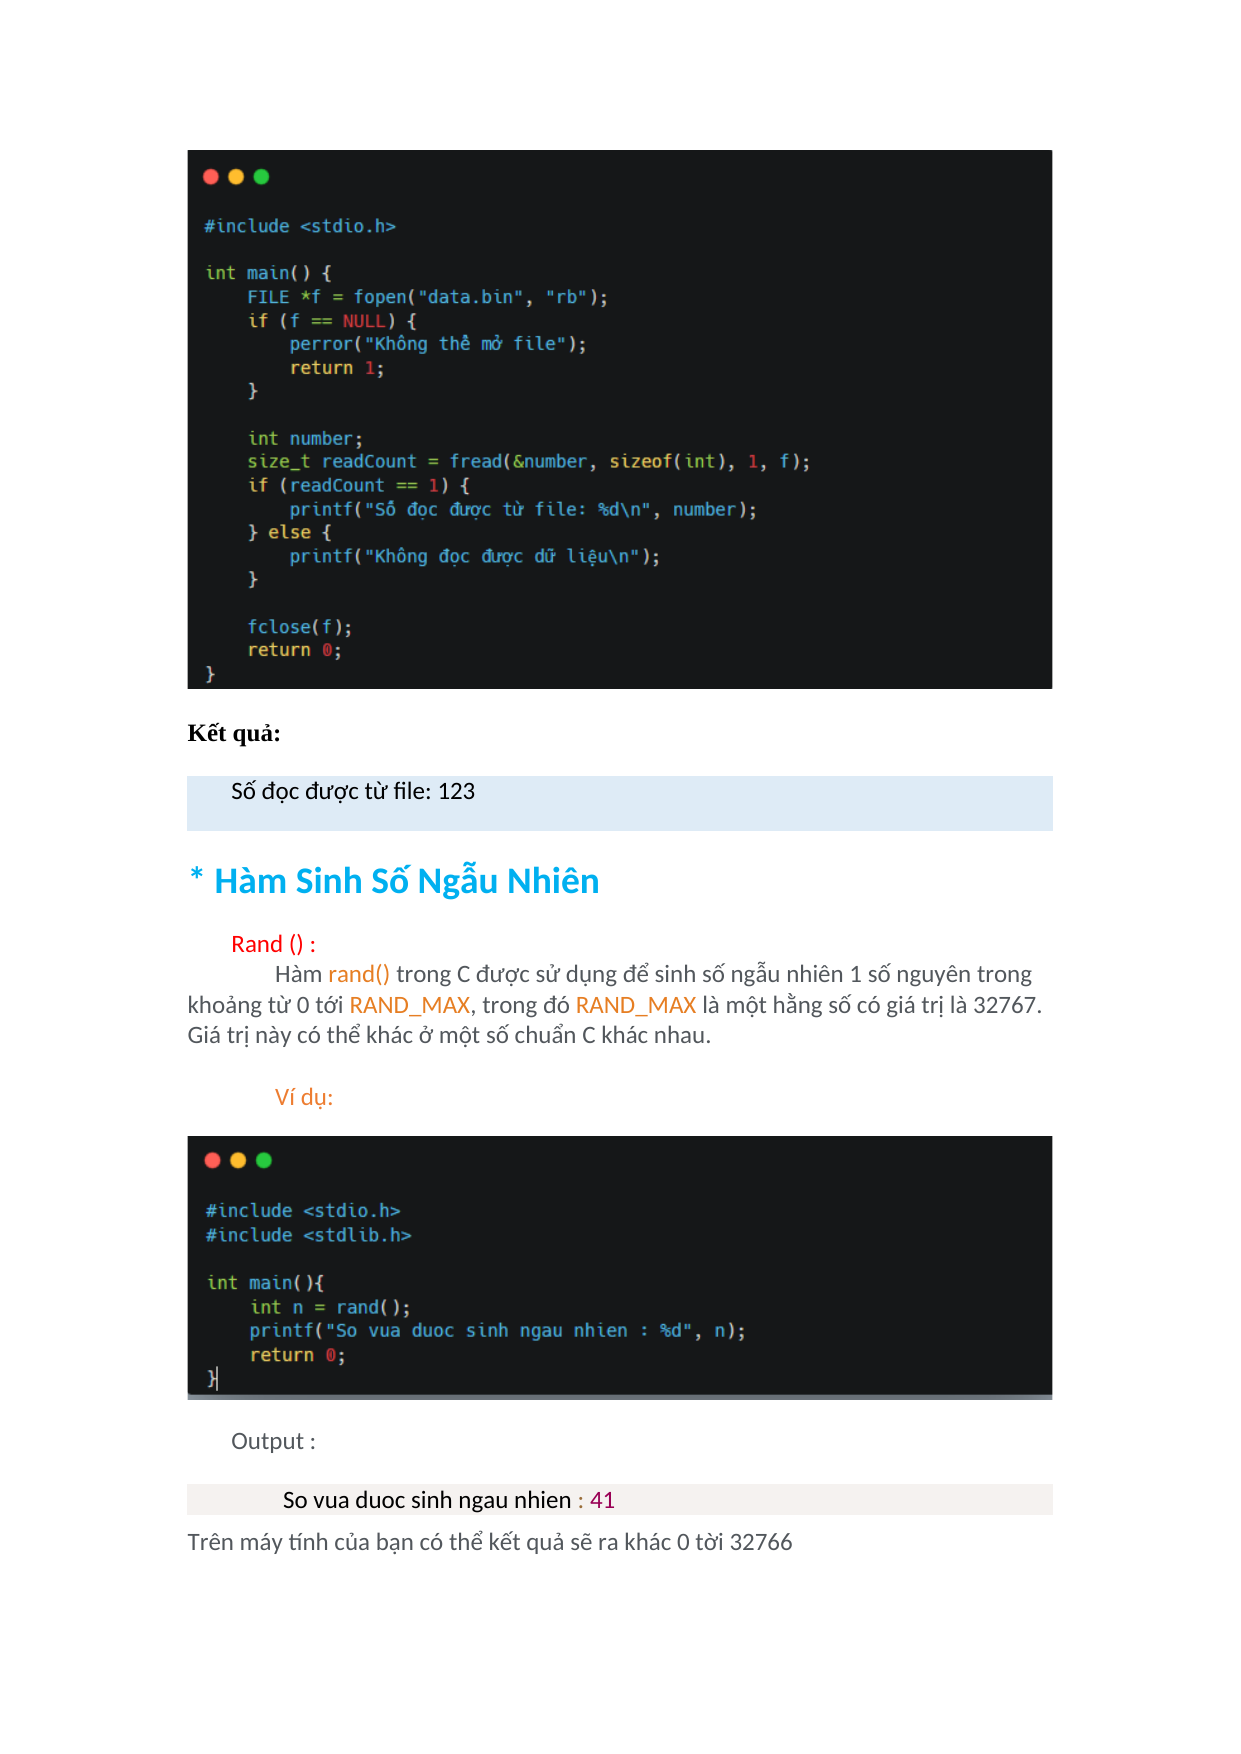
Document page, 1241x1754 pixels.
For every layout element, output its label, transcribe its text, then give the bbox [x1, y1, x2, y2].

text Số đọc được từ file: 123 [187, 776, 1053, 806]
text Rand () : [187, 928, 1053, 959]
picture [187, 1136, 1053, 1400]
text Ví dụ: [187, 1081, 1053, 1111]
text Hàm rand() trong C được sử dụng để sinh số ngẫu nhiên 1 số nguyên trong khoảng từ 0 tới RAND_MAX, trong đó RAND_MAX là một hằng số có giá trị là 32767. Giá trị này có thể khác ở một số chuẩn C khác nhau. [187, 959, 1053, 1050]
text Output : [187, 1425, 1053, 1455]
text Kết quả: [187, 718, 1053, 746]
picture [187, 150, 1053, 689]
text Trên máy tính của bạn có thể kết quả sẽ ra khác 0 tời 32766 [187, 1526, 1053, 1556]
text So vua duoc sinh ngau nhien : 41 [187, 1484, 1053, 1515]
text * Hàm Sinh Số Ngẫu Nhiên [187, 857, 1053, 903]
